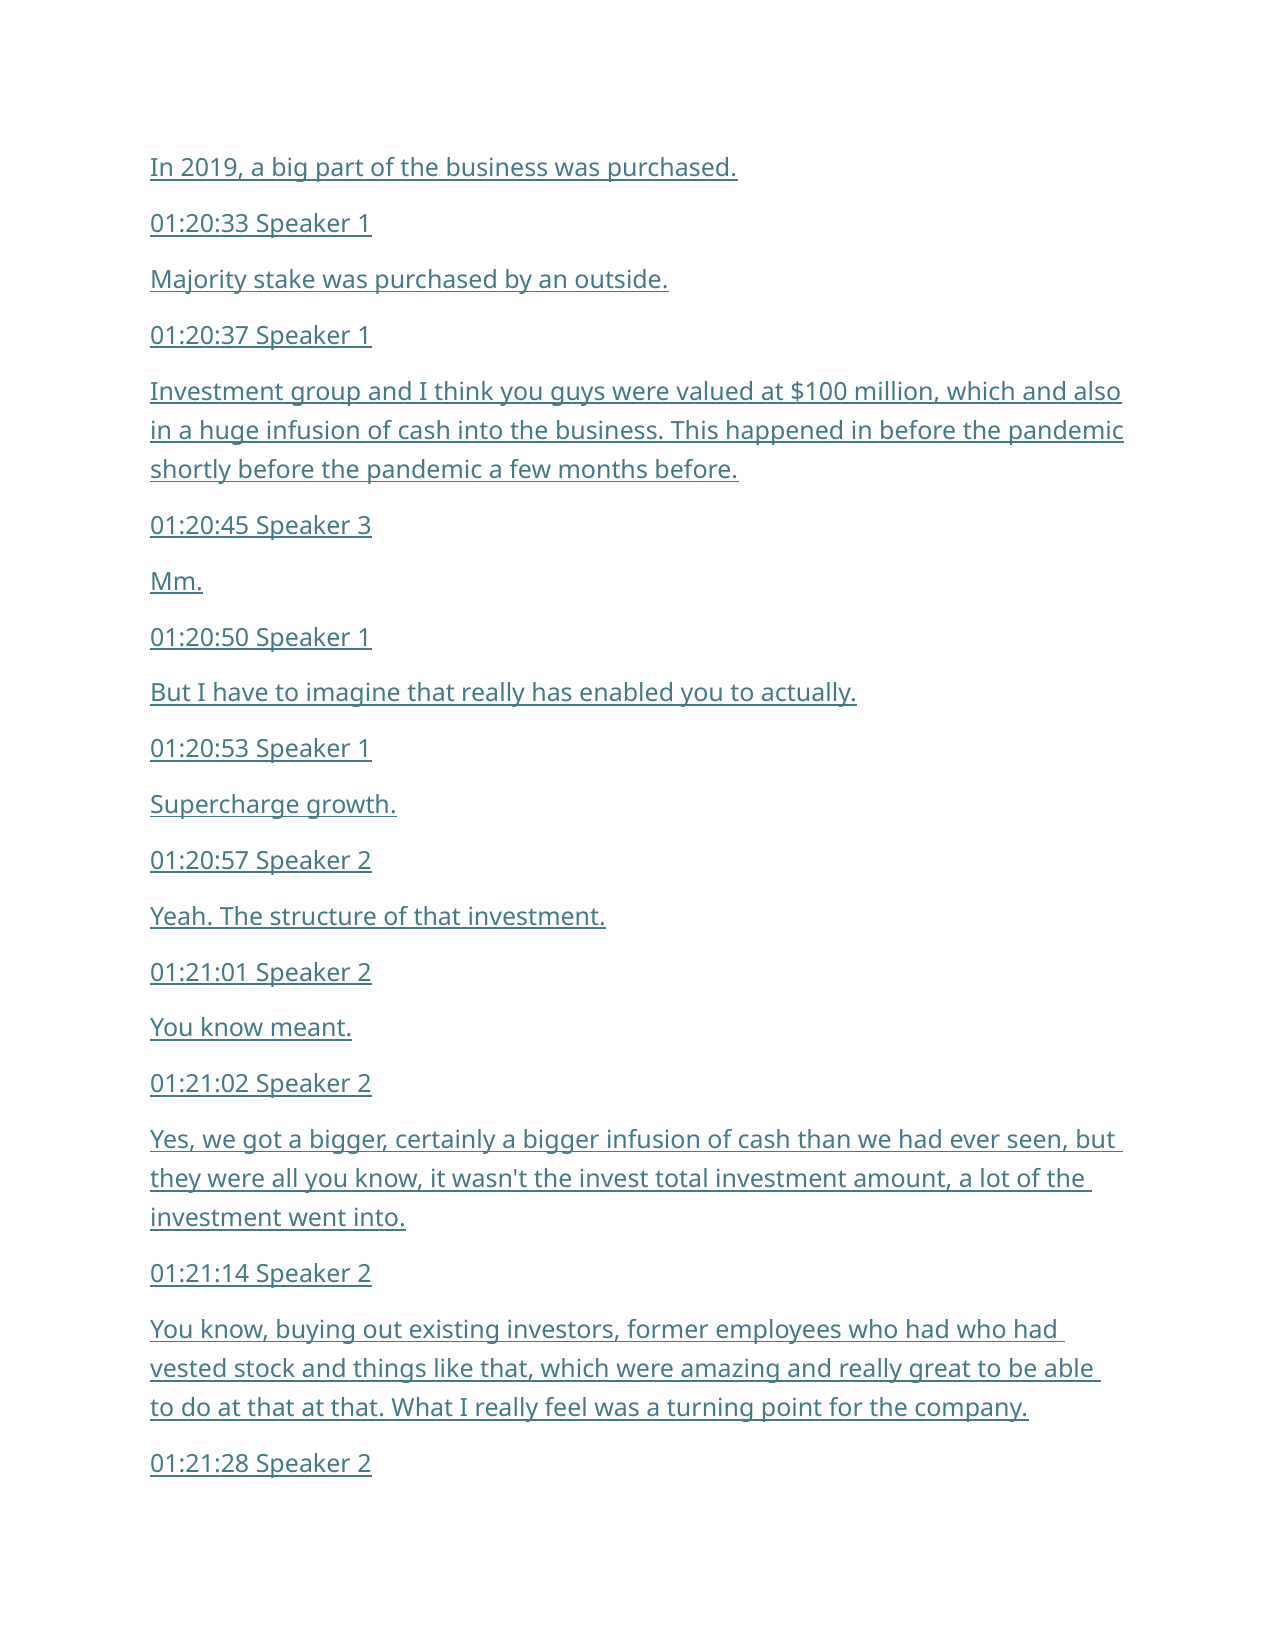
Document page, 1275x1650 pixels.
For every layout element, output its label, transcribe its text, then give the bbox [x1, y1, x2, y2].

text You know, buying out existing investors, former employees who had who had vested stock and things like that, which were amazing and really great to be able to do at that at that. What I really feel was a turning point for the company. [150, 1312, 1125, 1424]
text 01:21:28 Speaker 2 [150, 1446, 1125, 1480]
text Mm. [150, 563, 1125, 597]
text 01:20:33 Speaker 1 [150, 206, 1125, 240]
text 01:20:37 Speaker 1 [150, 317, 1125, 352]
text 01:20:53 Speaker 1 [150, 731, 1125, 765]
text Yeah. The structure of that investment. [150, 898, 1125, 932]
text But I have to imagine that really has enabled you to actually. [150, 675, 1125, 709]
text Majority stake was purchased by an outside. [150, 262, 1125, 296]
text Supercharge growth. [150, 787, 1125, 821]
text Yes, we got a bigger, certainly a bigger infusion of cash than we had ever seen, but they were all you know, it wasn't the invest total investment amount, a lot of the investment went into. [150, 1122, 1125, 1234]
text 01:21:02 Speaker 2 [150, 1066, 1125, 1100]
text 01:20:45 Speaker 3 [150, 507, 1125, 542]
text 01:21:14 Speaker 2 [150, 1256, 1125, 1290]
text 01:21:01 Speaker 2 [150, 954, 1125, 988]
text In 2019, a big part of the business was purchased. [150, 150, 1125, 184]
text You know meant. [150, 1010, 1125, 1044]
text Investment group and I think you guys were valued at $100 million, which and also in a huge infusion of cash into the business. This happened in before the pandemic shortly before the pandemic a few months before. [150, 373, 1125, 486]
text 01:20:50 Speaker 1 [150, 619, 1125, 653]
text 01:20:57 Speaker 2 [150, 842, 1125, 877]
